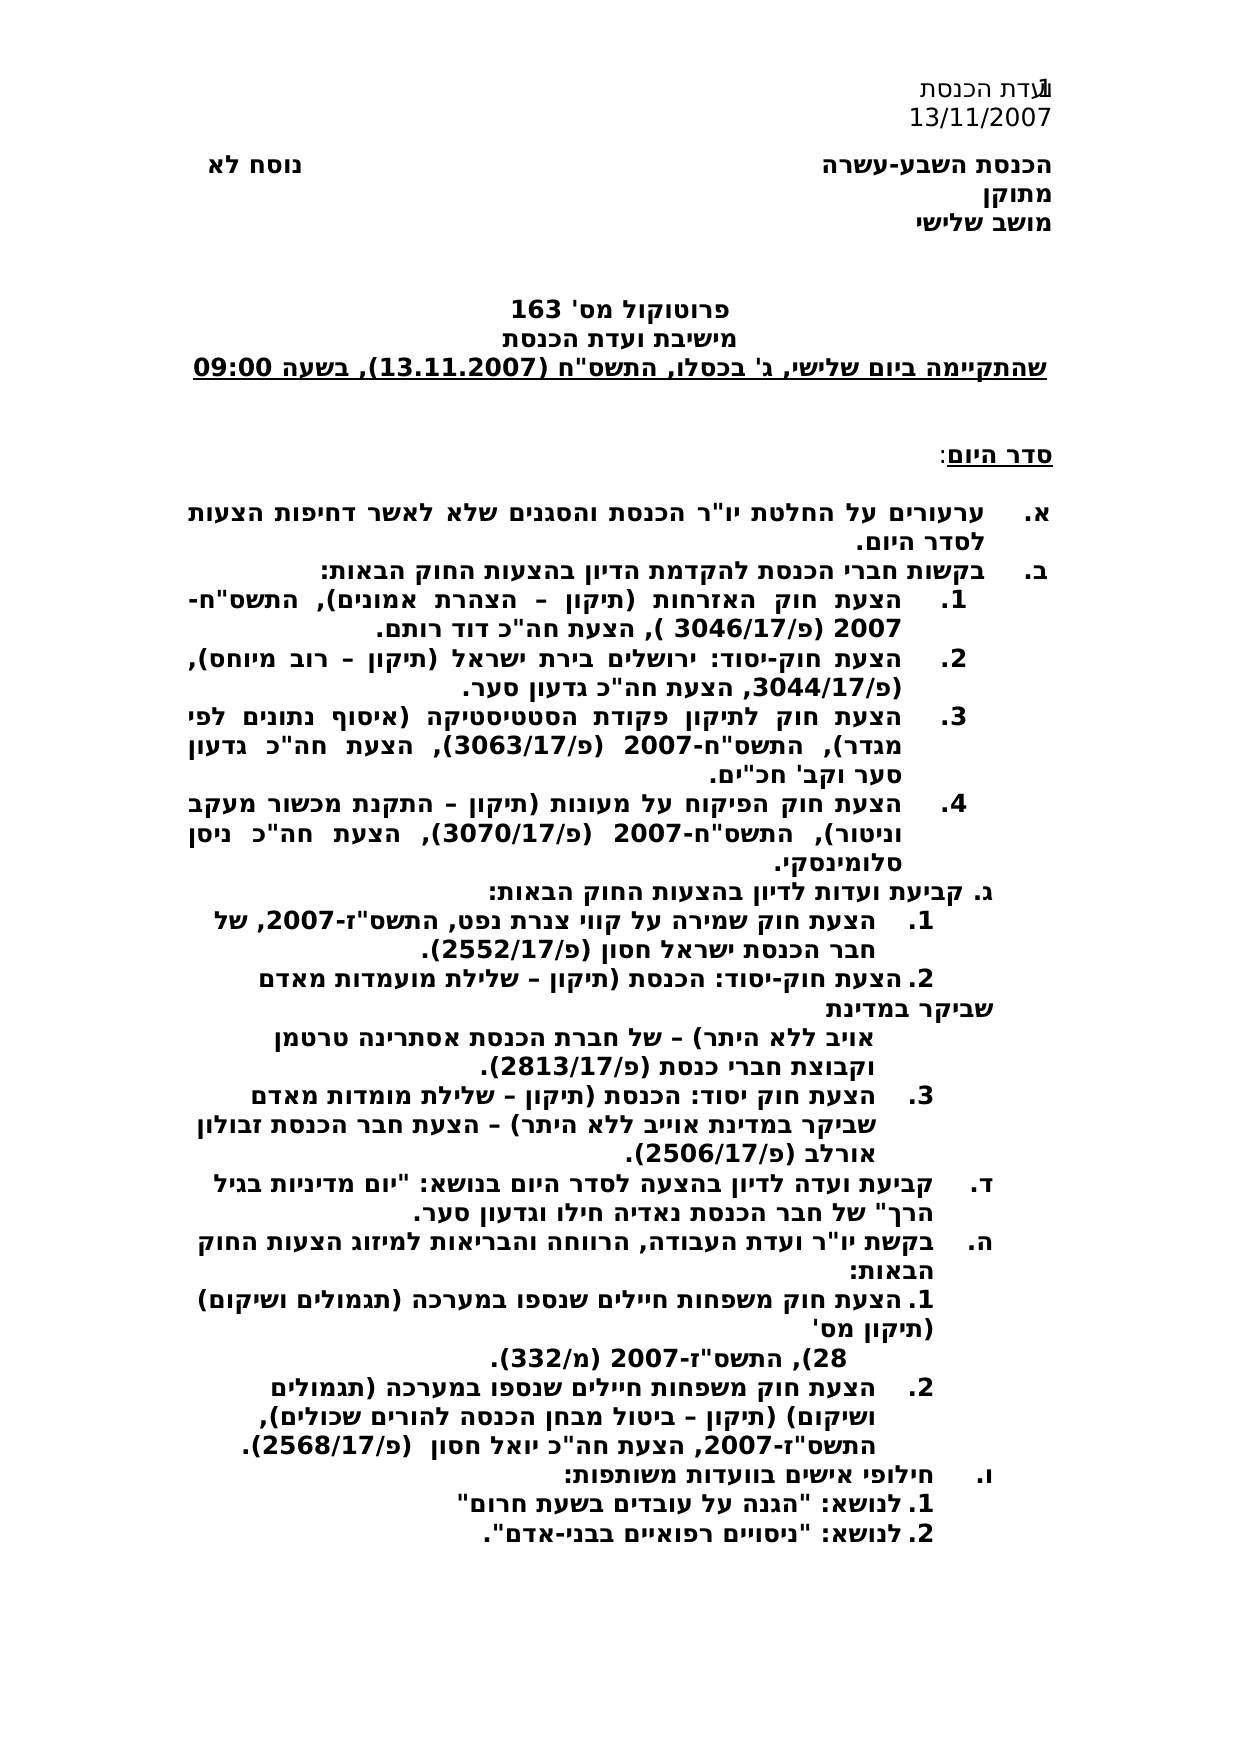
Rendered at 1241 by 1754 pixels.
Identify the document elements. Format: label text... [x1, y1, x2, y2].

text מושב שלישי [187, 208, 1053, 237]
list בקשות חברי הכנסת להקדמת הדיון בהצעות החוק הבאות: [187, 556, 1023, 585]
text ג. קביעת ועדות לדיון בהצעות החוק הבאות: [187, 877, 1053, 906]
text 3. הצעת חוק יסוד: הכנסת (תיקון – שלילת מומדות מאדם שביקר במדינת אוייב ללא היתר) – הצעת חבר הכנסת זבולון אורלב (פ/2506/17). [187, 1081, 934, 1169]
text מישיבת ועדת הכנסת [187, 324, 1053, 353]
text 2. הצעת חוק משפחות חיילים שנספו במערכה (תגמולים ושיקום) (תיקון – ביטול מבחן הכנסה להורים שכולים), התשס"ז-2007, הצעת חה"כ יואל חסון (פ/2568/17). [187, 1373, 934, 1460]
text סדר היום: [187, 440, 1053, 469]
subtitle הכנסת השבע-עשרה נוסח לא מתוקן [187, 150, 1053, 208]
text 2. לנושא: "ניסויים רפואיים בבני-אדם". [187, 1519, 993, 1548]
text אויב ללא היתר) – של חברת הכנסת אסתרינה טרטמן וקבוצת חברי כנסת (פ/2813/17). [187, 1023, 876, 1081]
text 2. הצעת חוק-יסוד: הכנסת (תיקון – שלילת מועמדות מאדם שביקר במדינת [187, 964, 994, 1023]
text 1. לנושא: "הגנה על עובדים בשעת חרום" [187, 1489, 993, 1519]
list הצעת חוק לתיקון פקודת הסטטיסטיקה (איסוף נתונים לפי מגדר), התשס"ח-2007 (פ/3063/17), הצעת חה"כ גדעון סער וקב' חכ"ים. [187, 702, 940, 789]
list הצעת חוק האזרחות (תיקון – הצהרת אמונים), התשס"ח-2007 (פ/3046/17 ), הצעת חה"כ דוד רותם. [187, 585, 940, 644]
list הצעת חוק הפיקוח על מעונות (תיקון – התקנת מכשור מעקב וניטור), התשס"ח-2007 (פ/3070/17), הצעת חה"כ ניסן סלומינסקי. [187, 789, 940, 877]
text פרוטוקול מס' 163 [187, 295, 1053, 324]
text 1. הצעת חוק שמירה על קווי צנרת נפט, התשס"ז-2007, של חבר הכנסת ישראל חסון (פ/2552/17). [187, 906, 934, 964]
text ה. בקשת יו"ר ועדת העבודה, הרווחה והבריאות למיזוג הצעות החוק הבאות: [187, 1227, 993, 1285]
text שהתקיימה ביום שלישי, ג' בכסלו, התשס"ח (13.11.2007), בשעה 09:00 [187, 353, 1053, 382]
text 1. הצעת חוק משפחות חיילים שנספו במערכה (תגמולים ושיקום) (תיקון מס' 28), התשס"ז-2007 (מ/332). [187, 1285, 993, 1373]
list הצעת חוק-יסוד: ירושלים בירת ישראל (תיקון – רוב מיוחס), (פ/3044/17, הצעת חה"כ גדעון סער. [187, 644, 940, 702]
text ד. קביעת ועדה לדיון בהצעה לסדר היום בנושא: "יום מדיניות בגיל הרך" של חבר הכנסת נאדיה חילו וגדעון סער. [187, 1169, 993, 1227]
text ו. חילופי אישים בוועדות משותפות: [187, 1460, 993, 1489]
list ערעורים על החלטת יו"ר הכנסת והסגנים שלא לאשר דחיפות הצעות לסדר היום. [187, 498, 1023, 556]
